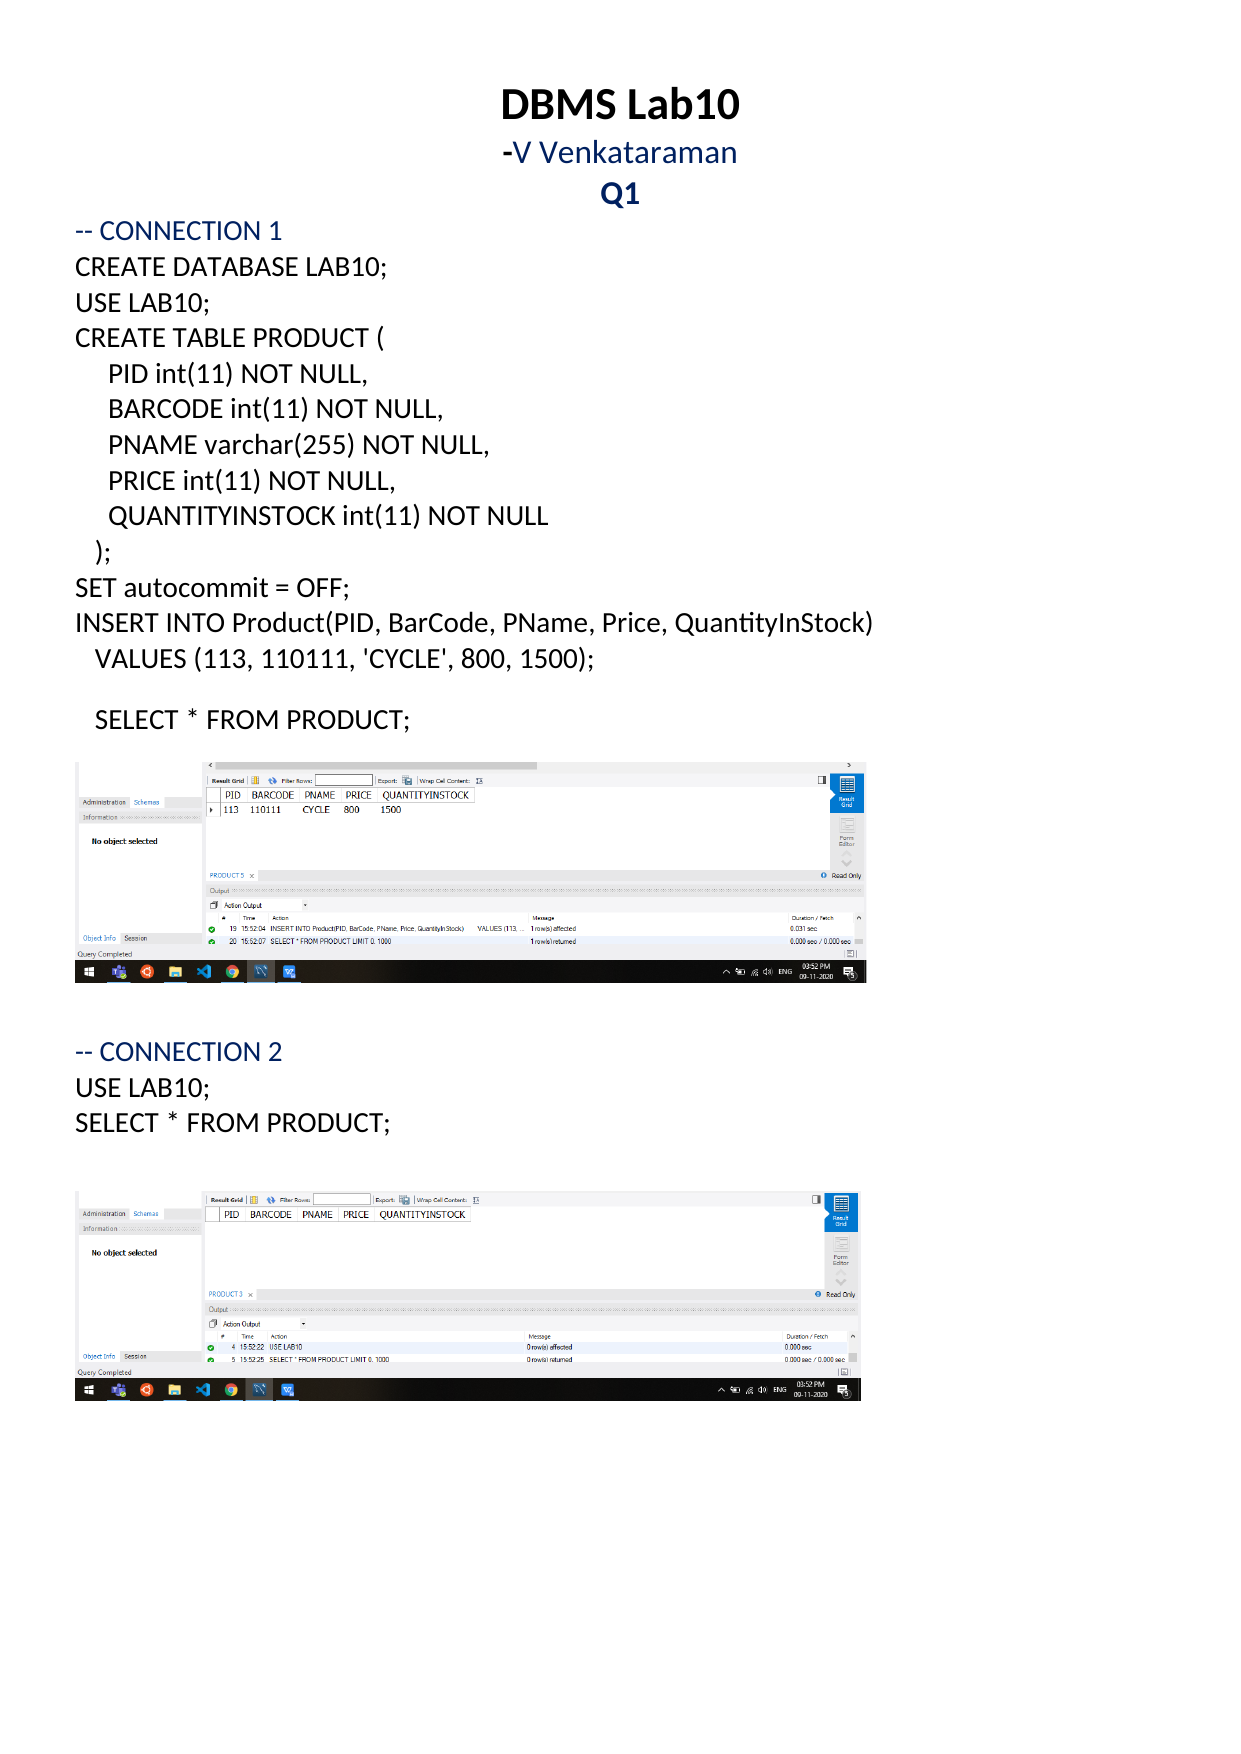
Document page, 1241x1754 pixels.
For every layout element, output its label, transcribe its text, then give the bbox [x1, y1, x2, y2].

text BARCODE int(11) NOT NULL, [75, 391, 1165, 426]
text QUANTITYINSTOCK int(11) NOT NULL [75, 497, 1165, 533]
picture [75, 1191, 861, 1401]
text USE LAB10; [75, 1069, 1165, 1104]
text PNAME varchar(255) NOT NULL, [75, 426, 1165, 462]
text -- CONNECTION 1 [75, 212, 1165, 248]
text VALUES (113, 110111, 'CYCLE', 800, 1500); [75, 640, 1165, 676]
text CREATE DATABASE LAB10; [75, 248, 1165, 284]
picture [75, 762, 867, 983]
text -- CONNECTION 2 [75, 1033, 1165, 1069]
text Q1 [75, 172, 1165, 212]
text SET autocommit = OFF; [75, 569, 1165, 604]
text CREATE TABLE PRODUCT ( [75, 319, 1165, 355]
text PID int(11) NOT NULL, [75, 355, 1165, 391]
text USE LAB10; [75, 284, 1165, 319]
text ); [75, 533, 1165, 569]
text INSERT INTO Product(PID, BarCode, PName, Price, QuantityInStock) [75, 604, 1165, 640]
text -V Venkataraman [75, 131, 1165, 172]
text DBMS Lab10 [75, 75, 1165, 131]
text PRICE int(11) NOT NULL, [75, 462, 1165, 497]
text SELECT * FROM PRODUCT; [75, 701, 1165, 737]
text SELECT * FROM PRODUCT; [75, 1104, 1165, 1140]
